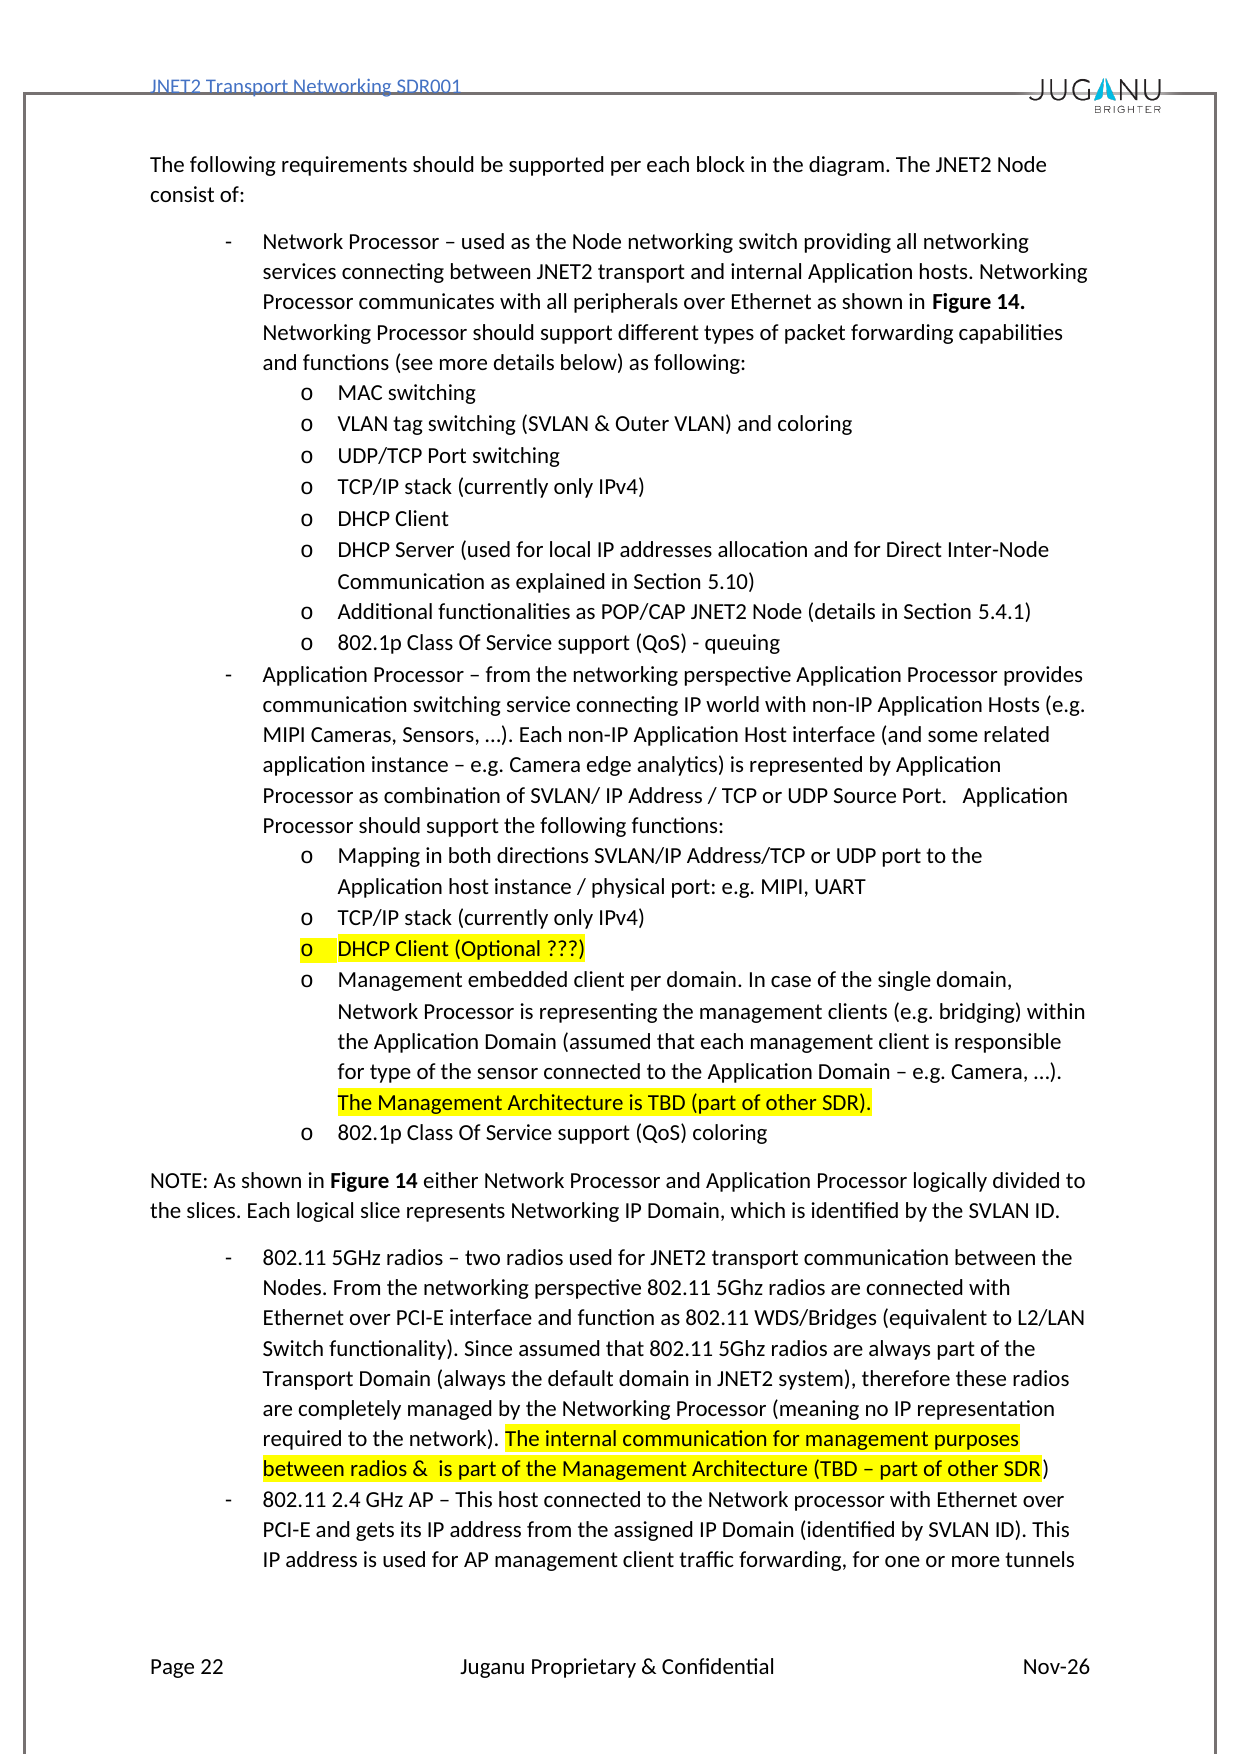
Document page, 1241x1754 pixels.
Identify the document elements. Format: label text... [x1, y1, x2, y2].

list Additional functionalities as POP/CAP JNET2 Node (details in Section ‎5.4.1) [300, 597, 1090, 626]
list 802.11 5GHz radios – two radios used for JNET2 transport communication between the Nodes. From the networking perspective 802.11 5Ghz radios are connected with Ethernet over PCI-E interface and function as 802.11 WDS/Bridges (equivalent to L2/LAN Switch functionality). Since assumed that 802.11 5Ghz radios are always part of the Transport Domain (always the default domain in JNET2 system), therefore these radios are completely managed by the Networking Processor (meaning no IP representation required to the network). The internal communication for management purposes between radios & is part of the Management Architecture (TBD – part of other SDR) [225, 1243, 1090, 1482]
list TCP/IP stack (currently only IPv4) [300, 472, 1090, 502]
text The following requirements should be supported per each block in the diagram. The JNET2 Node consist of: [150, 150, 1090, 208]
list Management embedded client per domain. In case of the single domain, Network Processor is representing the management clients (e.g. bridging) within the Application Domain (assumed that each management client is responsible for type of the sensor connected to the Application Domain – e.g. Camera, …). The Management Architecture is TBD (part of other SDR). [300, 966, 1090, 1116]
list 802.1p Class Of Service support (QoS) coloring [300, 1118, 1090, 1147]
list DHCP Client (Optional ???) [300, 934, 1090, 963]
list Application Processor – from the networking perspective Application Processor provides communication switching service connecting IP world with non-IP Application Hosts (e.g. MIPI Cameras, Sensors, …). Each non-IP Application Host interface (and some related application instance – e.g. Camera edge analytics) is represented by Application Processor as combination of SVLAN/ IP Address / TCP or UDP Source Port. Application Processor should support the following functions: [225, 660, 1090, 839]
text NOTE: As shown in Figure 13 either Network Processor and Application Processor logically divided to the slices. Each logical slice represents Networking IP Domain, which is identified by the SVLAN ID. [150, 1166, 1090, 1224]
list Mapping in both directions SVLAN/IP Address/TCP or UDP port to the Application host instance / physical port: e.g. MIPI, UART [300, 841, 1090, 901]
list DHCP Client [300, 504, 1090, 533]
list DHCP Server (used for local IP addresses allocation and for Direct Inter-Node Communication as explained in Section ‎5.10) [300, 535, 1090, 595]
list Network Processor – used as the Node networking switch providing all networking services connecting between JNET2 transport and internal Application hosts. Networking Processor communicates with all peripherals over Ethernet as shown in Figure 13. Networking Processor should support different types of packet forwarding capabilities and functions (see more details below) as following: [225, 227, 1090, 376]
list UDP/TCP Port switching [300, 441, 1090, 470]
list 802.1p Class Of Service support (QoS) - queuing [300, 628, 1090, 658]
list MAC switching [300, 378, 1090, 407]
picture [1029, 78, 1167, 117]
list TCP/IP stack (currently only IPv4) [300, 903, 1090, 932]
list VLAN tag switching (SVLAN & Outer VLAN) and coloring [300, 409, 1090, 439]
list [225, 1485, 1090, 1573]
